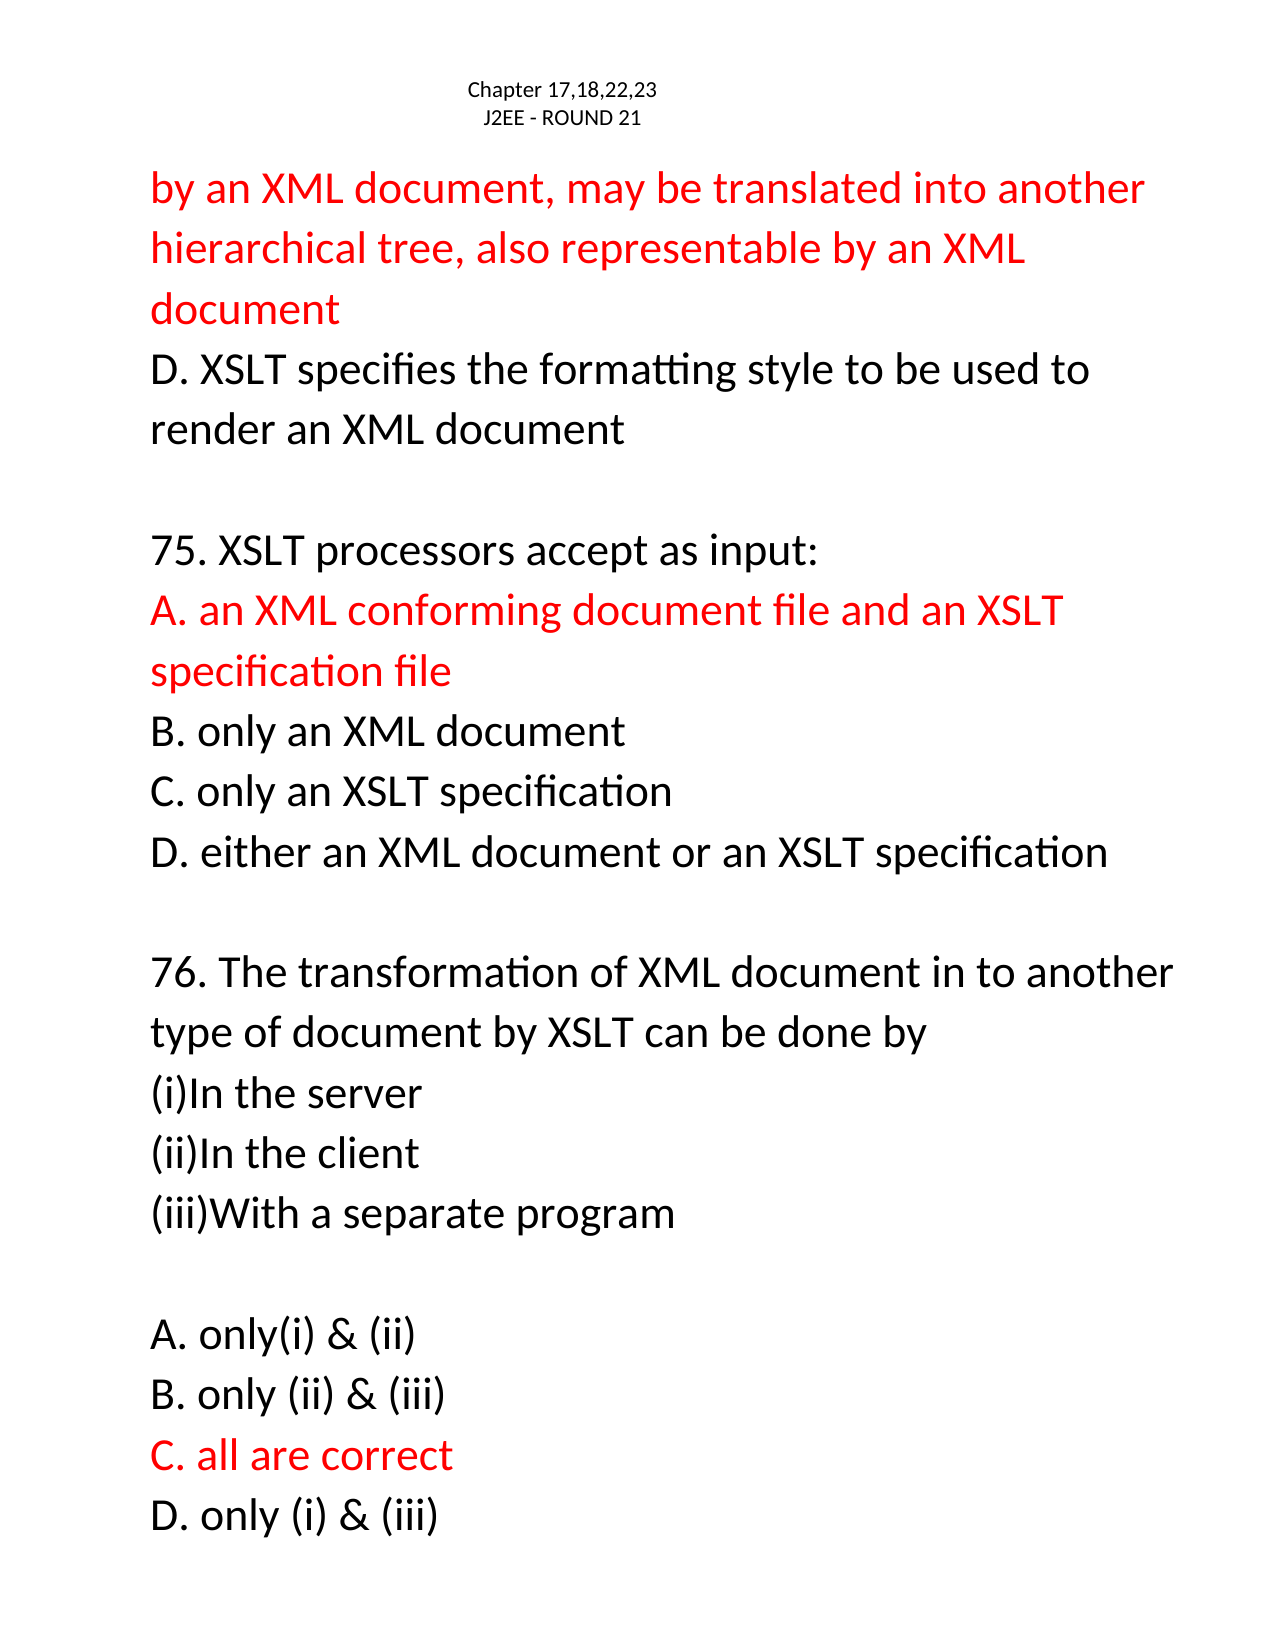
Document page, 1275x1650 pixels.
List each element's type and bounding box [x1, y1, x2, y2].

text [150, 159, 1200, 1542]
